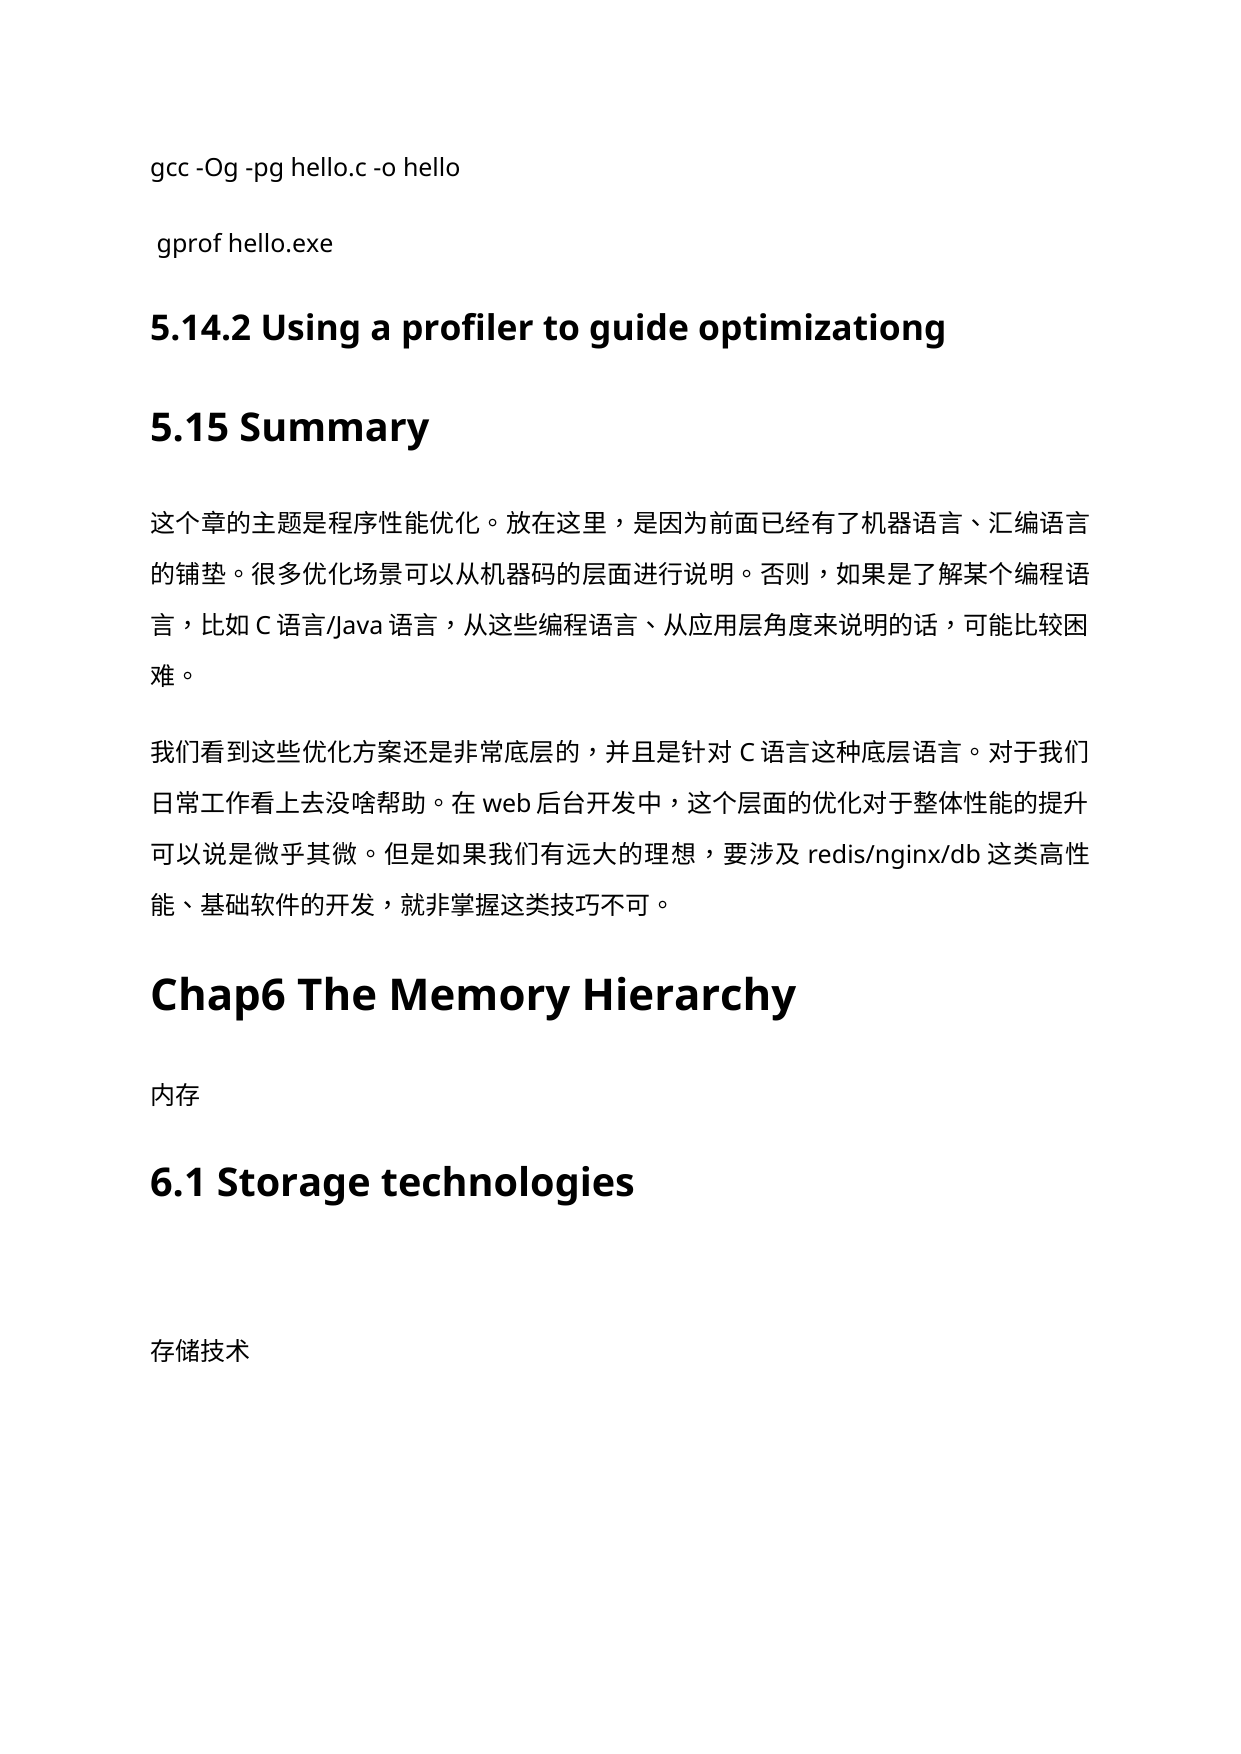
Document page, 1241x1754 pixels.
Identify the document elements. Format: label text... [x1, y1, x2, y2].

text gcc -Og -pg hello.c -o hello [150, 150, 1090, 184]
text 这个章的主题是程序性能优化。放在这里，是因为前面已经有了机器语言、汇编语言的铺垫。很多优化场景可以从机器码的层面进行说明。否则，如果是了解某个编程语言，比如C语言/Java语言，从这些编程语言、从应用层角度来说明的话，可能比较困难。 [150, 505, 1090, 692]
subtitle 5.14.2 Using a profiler to guide optimizationg [150, 302, 1090, 350]
text 内存 [150, 1078, 1090, 1112]
subtitle 5.15 Summary [150, 399, 1090, 453]
subtitle 6.1 Storage technologies [150, 1154, 1090, 1208]
subtitle Chap6 The Memory Hierarchy [150, 964, 1090, 1023]
text gprof hello.exe [150, 226, 1090, 260]
text 我们看到这些优化方案还是非常底层的，并且是针对C语言这种底层语言。对于我们日常工作看上去没啥帮助。在web后台开发中，这个层面的优化对于整体性能的提升可以说是微乎其微。但是如果我们有远大的理想，要涉及redis/nginx/db这类高性能、基础软件的开发，就非掌握这类技巧不可。 [150, 734, 1090, 922]
text 存储技术 [150, 1333, 1090, 1367]
